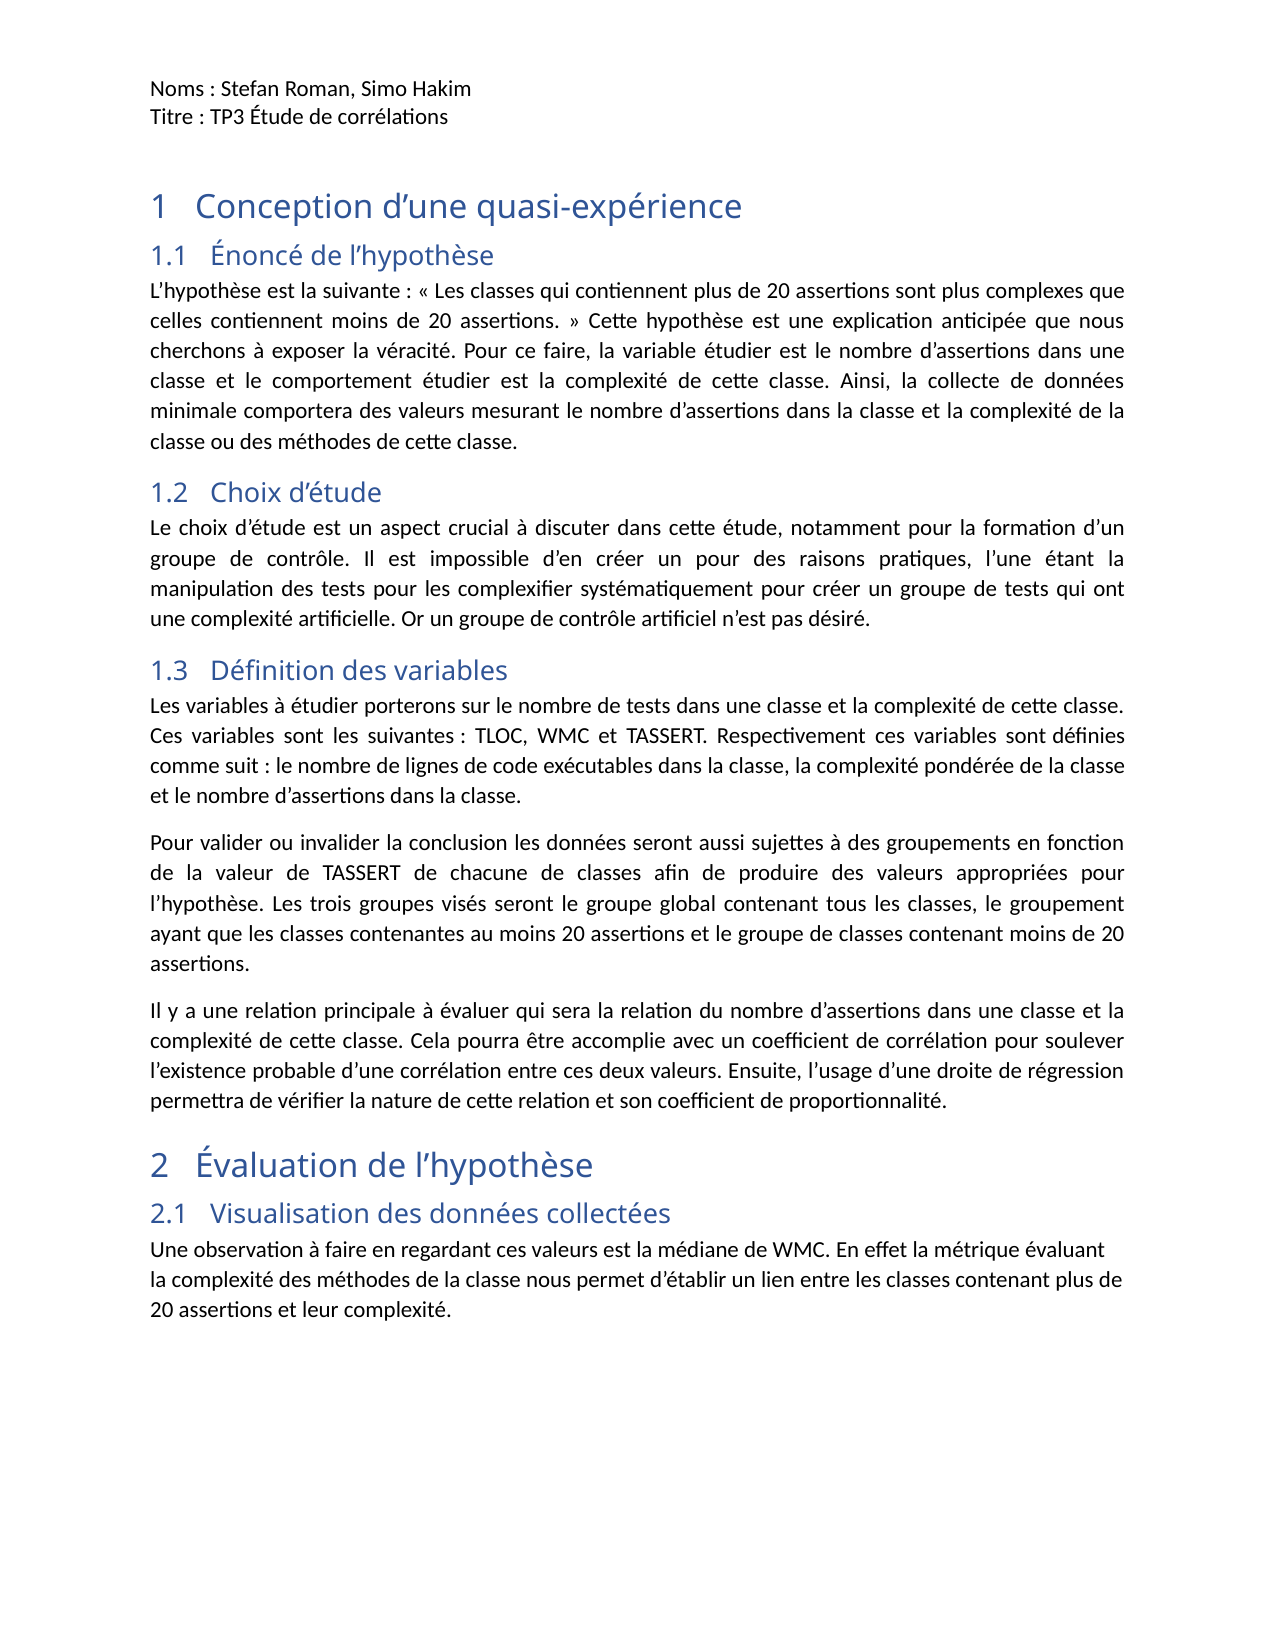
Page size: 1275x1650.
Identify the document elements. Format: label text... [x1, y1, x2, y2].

subtitle Énoncé de l’hypothèse [150, 236, 1125, 273]
text Pour valider ou invalider la conclusion les données seront aussi sujettes à des groupements en fonction de la valeur de TASSERT de chacune de classes afin de produire des valeurs appropriées pour l’hypothèse. Les trois groupes visés seront le groupe global contenant tous les classes, le groupement ayant que les classes contenantes au moins 20 assertions et le groupe de classes contenant moins de 20 assertions. [150, 828, 1125, 977]
subtitle Évaluation de l’hypothèse [150, 1142, 1125, 1187]
text Le choix d’étude est un aspect crucial à discuter dans cette étude, notamment pour la formation d’un groupe de contrôle. Il est impossible d’en créer un pour des raisons pratiques, l’une étant la manipulation des tests pour les complexifier systématiquement pour créer un groupe de tests qui ont une complexité artificielle. Or un groupe de contrôle artificiel n’est pas désiré. [150, 513, 1125, 632]
text L’hypothèse est la suivante : « Les classes qui contiennent plus de 20 assertions sont plus complexes que celles contiennent moins de 20 assertions. » Cette hypothèse est une explication anticipée que nous cherchons à exposer la véracité. Pour ce faire, la variable étudier est le nombre d’assertions dans une classe et le comportement étudier est la complexité de cette classe. Ainsi, la collecte de données minimale comportera des valeurs mesurant le nombre d’assertions dans la classe et la complexité de la classe ou des méthodes de cette classe. [150, 276, 1125, 455]
text Les variables à étudier porterons sur le nombre de tests dans une classe et la complexité de cette classe. Ces variables sont les suivantes : TLOC, WMC et TASSERT. Respectivement ces variables sont définies comme suit : le nombre de lignes de code exécutables dans la classe, la complexité pondérée de la classe et le nombre d’assertions dans la classe. [150, 691, 1125, 809]
subtitle Choix d’étude [150, 474, 1125, 511]
subtitle Conception d’une quasi-expérience [150, 183, 1125, 228]
subtitle Définition des variables [150, 651, 1125, 688]
text Une observation à faire en regardant ces valeurs est la médiane de WMC. En effet la métrique évaluant la complexité des méthodes de la classe nous permet d’établir un lien entre les classes contenant plus de 20 assertions et leur complexité. [150, 1235, 1125, 1323]
subtitle Visualisation des données collectées [150, 1195, 1125, 1232]
text Il y a une relation principale à évaluer qui sera la relation du nombre d’assertions dans une classe et la complexité de cette classe. Cela pourra être accomplie avec un coefficient de corrélation pour soulever l’existence probable d’une corrélation entre ces deux valeurs. Ensuite, l’usage d’une droite de régression permettra de vérifier la nature de cette relation et son coefficient de proportionnalité. [150, 996, 1125, 1114]
